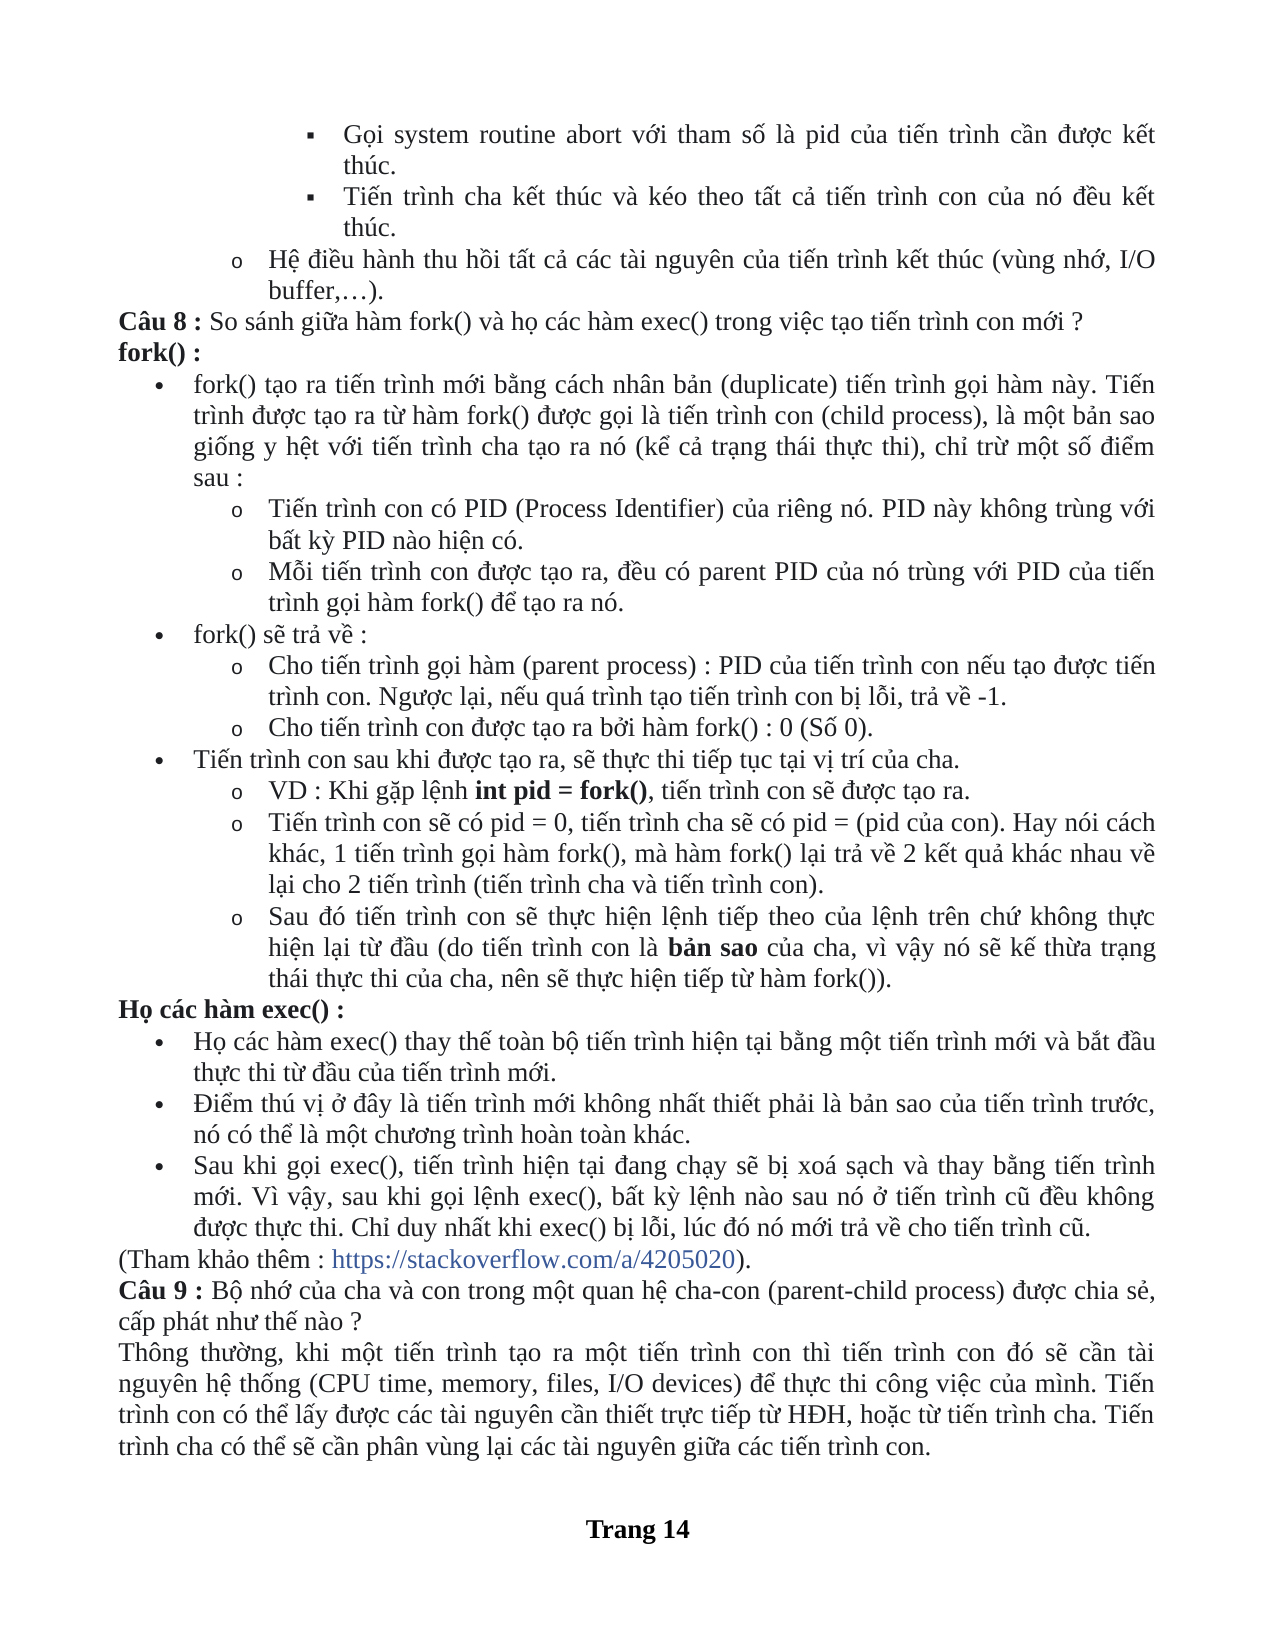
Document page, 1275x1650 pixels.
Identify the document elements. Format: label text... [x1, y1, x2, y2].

list Mỗi tiến trình con được tạo ra, đều có parent PID của nó trùng với PID của tiến trình gọi hàm fork() để tạo ra nó. [231, 555, 1157, 618]
text Họ các hàm exec() : [118, 993, 1157, 1025]
list Cho tiến trình con được tạo ra bởi hàm fork() : 0 (Số 0). [231, 712, 1157, 743]
list Cho tiến trình gọi hàm (parent process) : PID của tiến trình con nếu tạo được tiến trình con. Ngược lại, nếu quá trình tạo tiến trình con bị lỗi, trả về -1. [231, 649, 1157, 712]
list Điểm thú vị ở đây là tiến trình mới không nhất thiết phải là bản sao của tiến trình trước, nó có thể là một chương trình hoàn toàn khác. [156, 1087, 1157, 1149]
text Câu 8 : So sánh giữa hàm fork() và họ các hàm exec() trong việc tạo tiến trình con mới ? [118, 305, 1157, 337]
list Tiến trình con sẽ có pid = 0, tiến trình cha sẽ có pid = (pid của con). Hay nói cách khác, 1 tiến trình gọi hàm fork(), mà hàm fork() lại trả về 2 kết quả khác nhau về lại cho 2 tiến trình (tiến trình cha và tiến trình con). [231, 806, 1157, 900]
list Sau đó tiến trình con sẽ thực hiện lệnh tiếp theo của lệnh trên chứ không thực hiện lại từ đầu (do tiến trình con là bản sao của cha, vì vậy nó sẽ kế thừa trạng thái thực thi của cha, nên sẽ thực hiện tiếp từ hàm fork()). [231, 900, 1157, 993]
list Hệ điều hành thu hồi tất cả các tài nguyên của tiến trình kết thúc (vùng nhớ, I/O buffer,…). [231, 243, 1157, 305]
list VD : Khi gặp lệnh int pid = fork(), tiến trình con sẽ được tạo ra. [231, 774, 1157, 806]
list Gọi system routine abort với tham số là pid của tiến trình cần được kết thúc. [306, 118, 1157, 180]
list fork() sẽ trả về : [156, 618, 1157, 649]
text fork() : [118, 337, 1157, 368]
list Tiến trình con sau khi được tạo ra, sẽ thực thi tiếp tục tại vị trí của cha. [156, 743, 1157, 774]
text Thông thường, khi một tiến trình tạo ra một tiến trình con thì tiến trình con đó sẽ cần tài nguyên hệ thống (CPU time, memory, files, I/O devices) để thực thi công việc của mình. Tiến trình con có thể lấy được các tài nguyên cần thiết trực tiếp từ HĐH, hoặc từ tiến trình cha. Tiến trình cha có thể sẽ cần phân vùng lại các tài nguyên giữa các tiến trình con. [118, 1336, 1157, 1461]
list Sau khi gọi exec(), tiến trình hiện tại đang chạy sẽ bị xoá sạch và thay bằng tiến trình mới. Vì vậy, sau khi gọi lệnh exec(), bất kỳ lệnh nào sau nó ở tiến trình cũ đều không được thực thi. Chỉ duy nhất khi exec() bị lỗi, lúc đó nó mới trả về cho tiến trình cũ. [156, 1149, 1157, 1243]
list Tiến trình con có PID (Process Identifier) của riêng nó. PID này không trùng với bất kỳ PID nào hiện có. [231, 492, 1157, 555]
text Câu 9 : Bộ nhớ của cha và con trong một quan hệ cha-con (parent-child process) được chia sẻ, cấp phát như thế nào ? [118, 1274, 1157, 1336]
list Tiến trình cha kết thúc và kéo theo tất cả tiến trình con của nó đều kết thúc. [306, 180, 1157, 243]
list Họ các hàm exec() thay thế toàn bộ tiến trình hiện tại bằng một tiến trình mới và bắt đầu thực thi từ đầu của tiến trình mới. [156, 1025, 1157, 1087]
text (Tham khảo thêm : https://stackoverflow.com/a/4205020). [118, 1243, 1157, 1274]
list fork() tạo ra tiến trình mới bằng cách nhân bản (duplicate) tiến trình gọi hàm này. Tiến trình được tạo ra từ hàm fork() được gọi là tiến trình con (child process), là một bản sao giống y hệt với tiến trình cha tạo ra nó (kể cả trạng thái thực thi), chỉ trừ một số điểm sau : [156, 368, 1157, 492]
